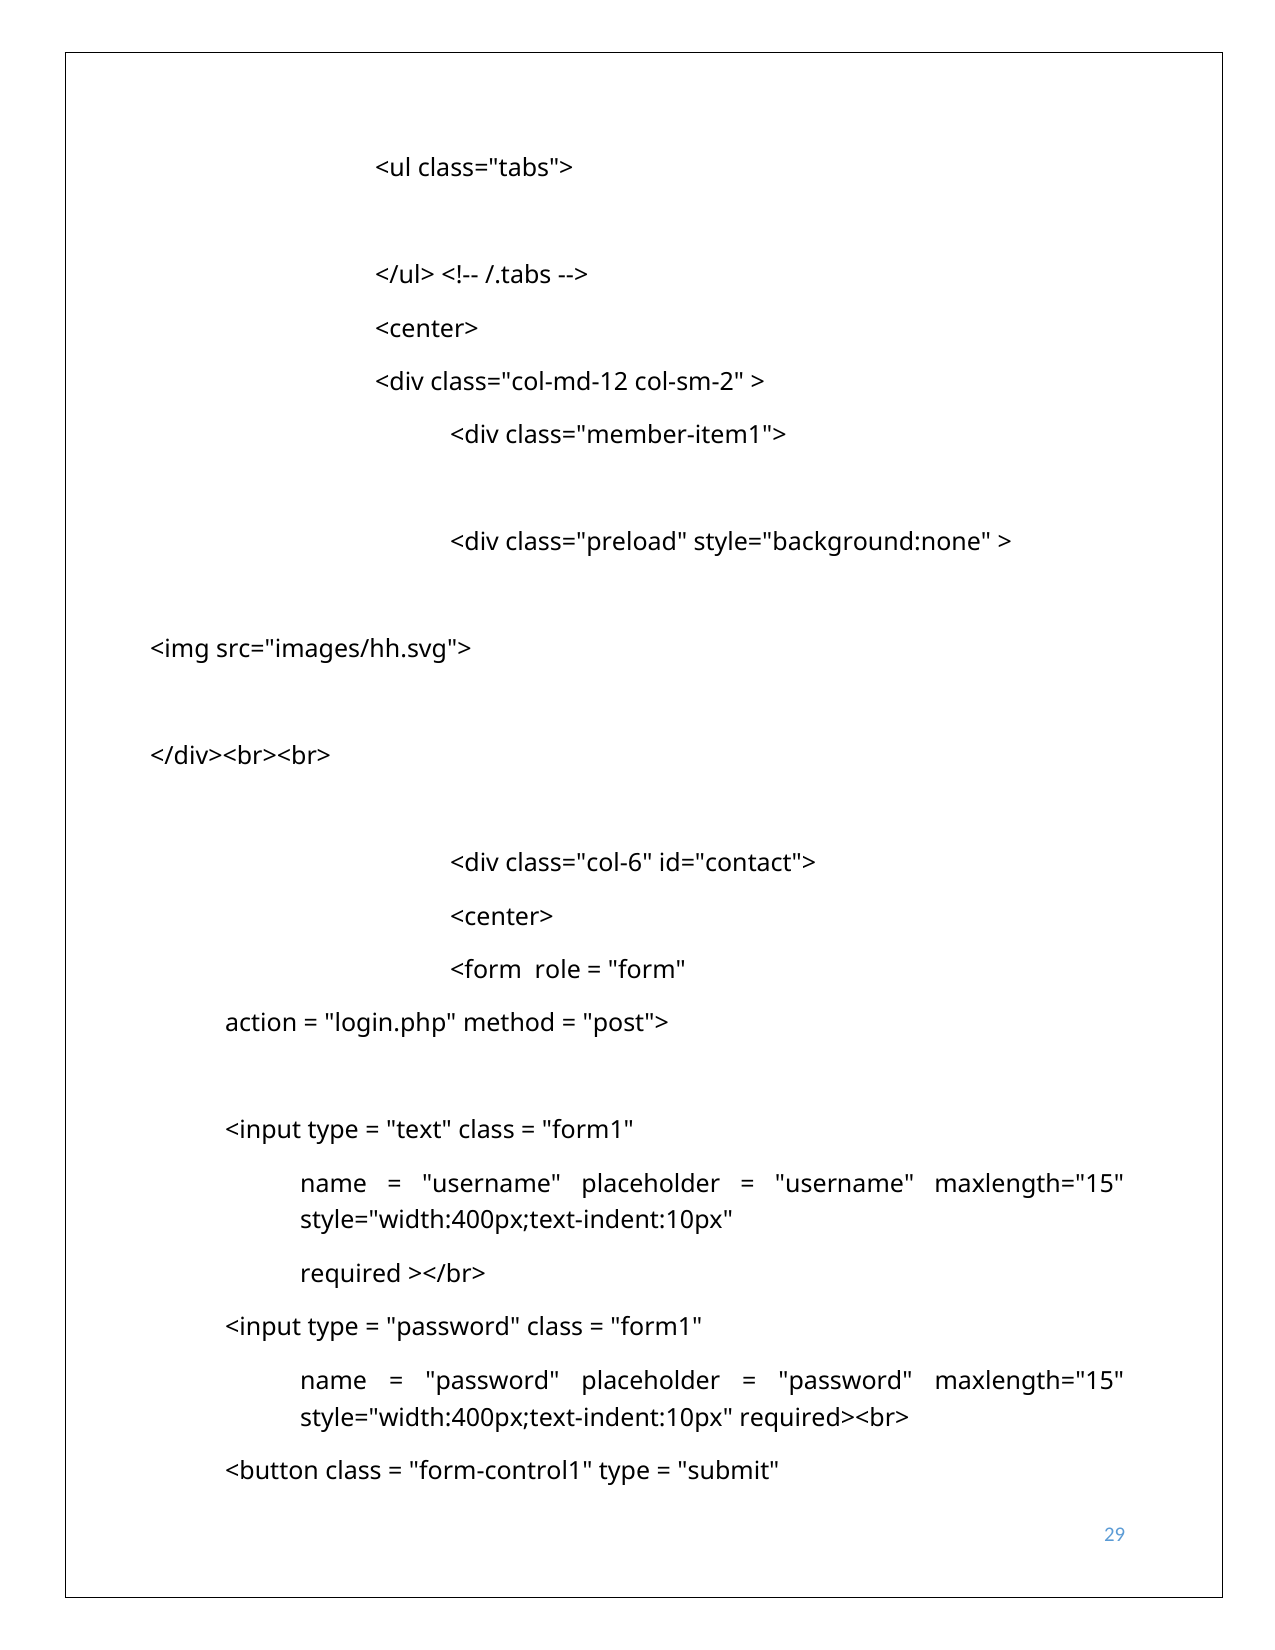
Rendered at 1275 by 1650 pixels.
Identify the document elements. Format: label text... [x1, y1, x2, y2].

text name = "username" placeholder = "username" maxlength="15" style="width:400px;text-indent:10px" [300, 1165, 1125, 1236]
text <center> [450, 898, 1125, 932]
text <div class="col-md-12 col-sm-2" > [375, 364, 1125, 398]
text <div class="col-6" id="contact"> [450, 845, 1125, 879]
text <form role = "form" [450, 952, 1125, 986]
text name = "password" placeholder = "password" maxlength="15" style="width:400px;text-indent:10px" required><br> [300, 1362, 1125, 1433]
text required ></br> [300, 1256, 1125, 1289]
text <center> [375, 310, 1125, 344]
text <input type = "text" class = "form1" [225, 1112, 1125, 1146]
text </ul> <!-- /.tabs --> [375, 257, 1125, 291]
text action = "login.php" method = "post"> [225, 1005, 1125, 1039]
text <div class="member-item1"> [450, 417, 1125, 451]
text <button class = "form-control1" type = "submit" [225, 1453, 1125, 1487]
text <input type = "password" class = "form1" [225, 1309, 1125, 1343]
text <img src="images/hh.svg"> [150, 631, 1125, 665]
text <div class="preload" style="background:none" > [450, 524, 1125, 558]
text </div><br><br> [150, 738, 1125, 772]
text <ul class="tabs"> [375, 150, 1125, 184]
